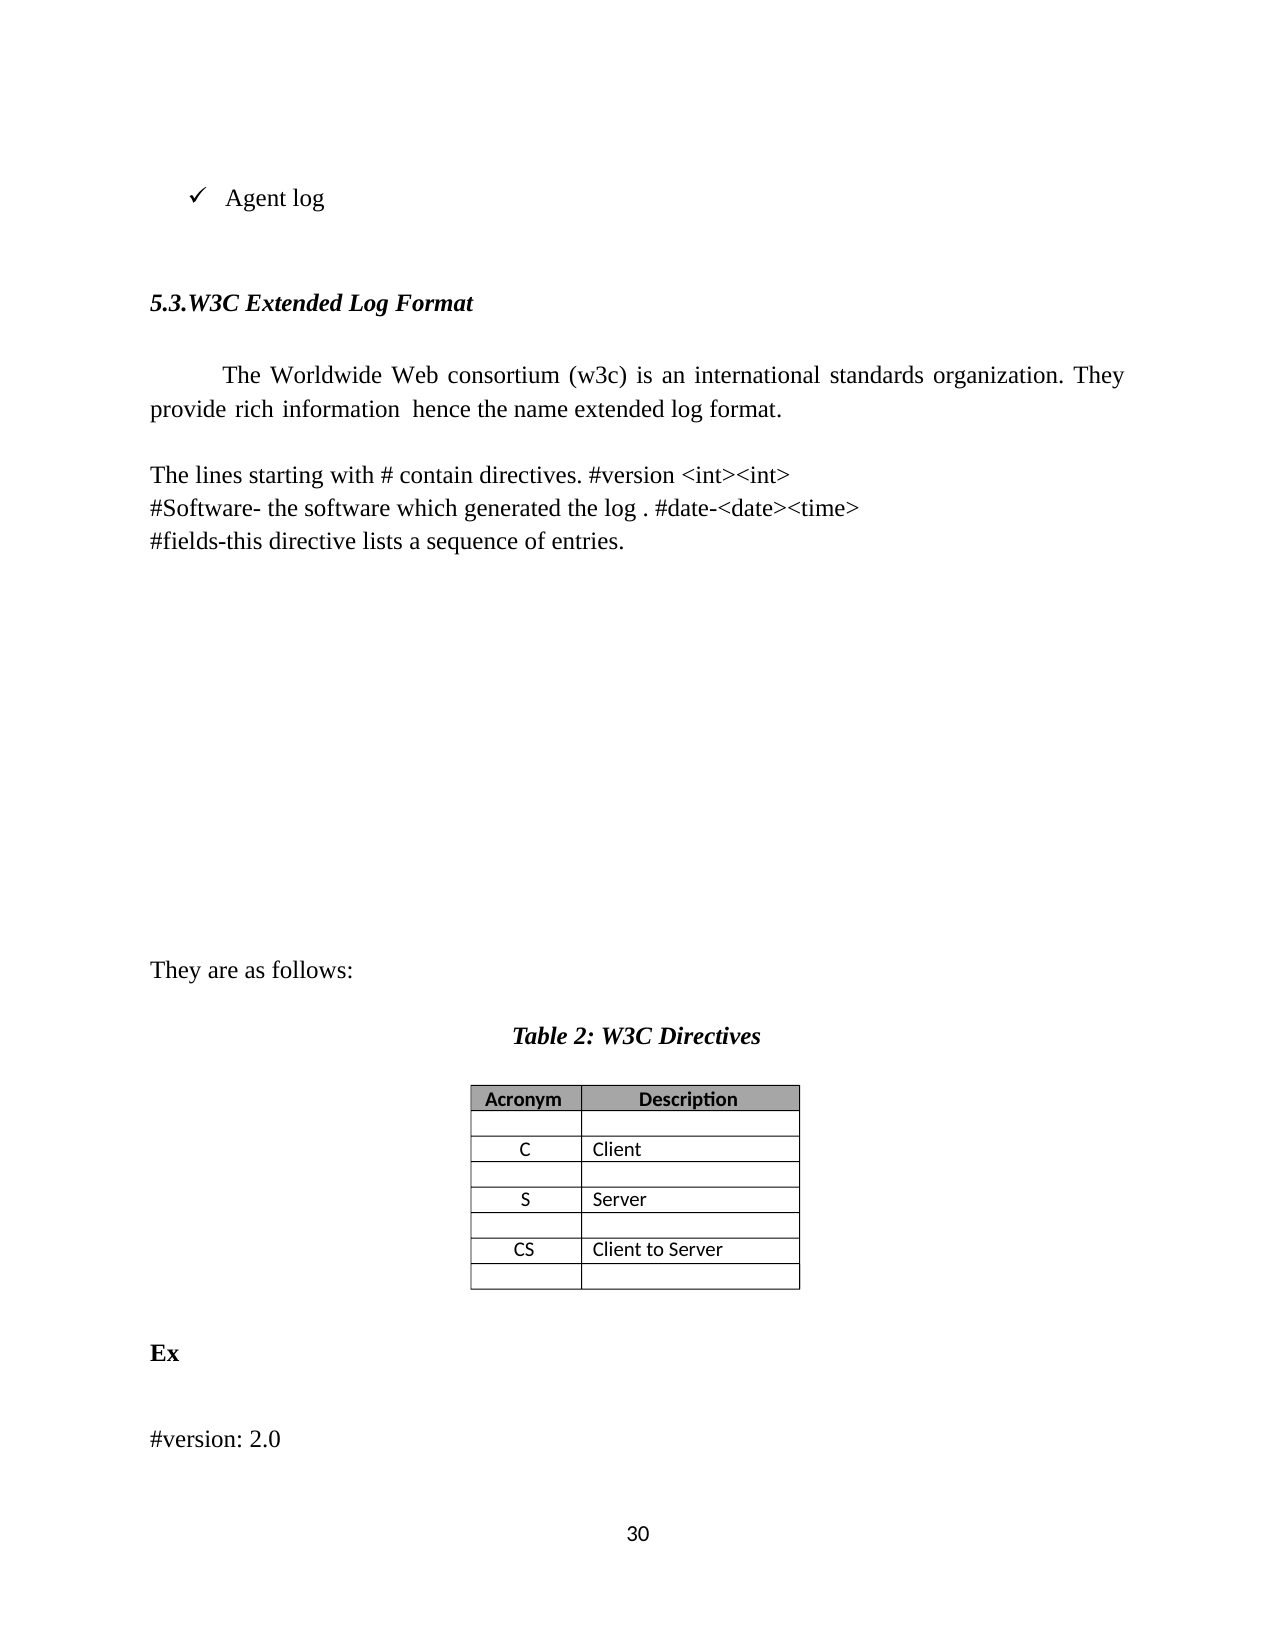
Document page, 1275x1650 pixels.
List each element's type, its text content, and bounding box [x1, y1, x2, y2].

text #version: 2.0 [150, 1424, 1125, 1453]
text Ex [150, 1338, 1125, 1366]
subtitle Table 2: W3C Directives [150, 1021, 1125, 1050]
text The lines starting with # contain directives. #version <int><int> [150, 460, 1125, 488]
text They are as follows: [150, 955, 1125, 984]
subtitle 5.3.W3C Extended Log Format [150, 288, 1125, 317]
text The Worldwide Web consortium (w3c) is an international standards organization. They provide rich information hence the name extended log format. [150, 361, 1125, 422]
text #fields-this directive lists a sequence of entries. [150, 526, 1125, 554]
list Agent log [187, 183, 1125, 212]
text #Software- the software which generated the log . #date-<date><time> [150, 493, 1125, 521]
